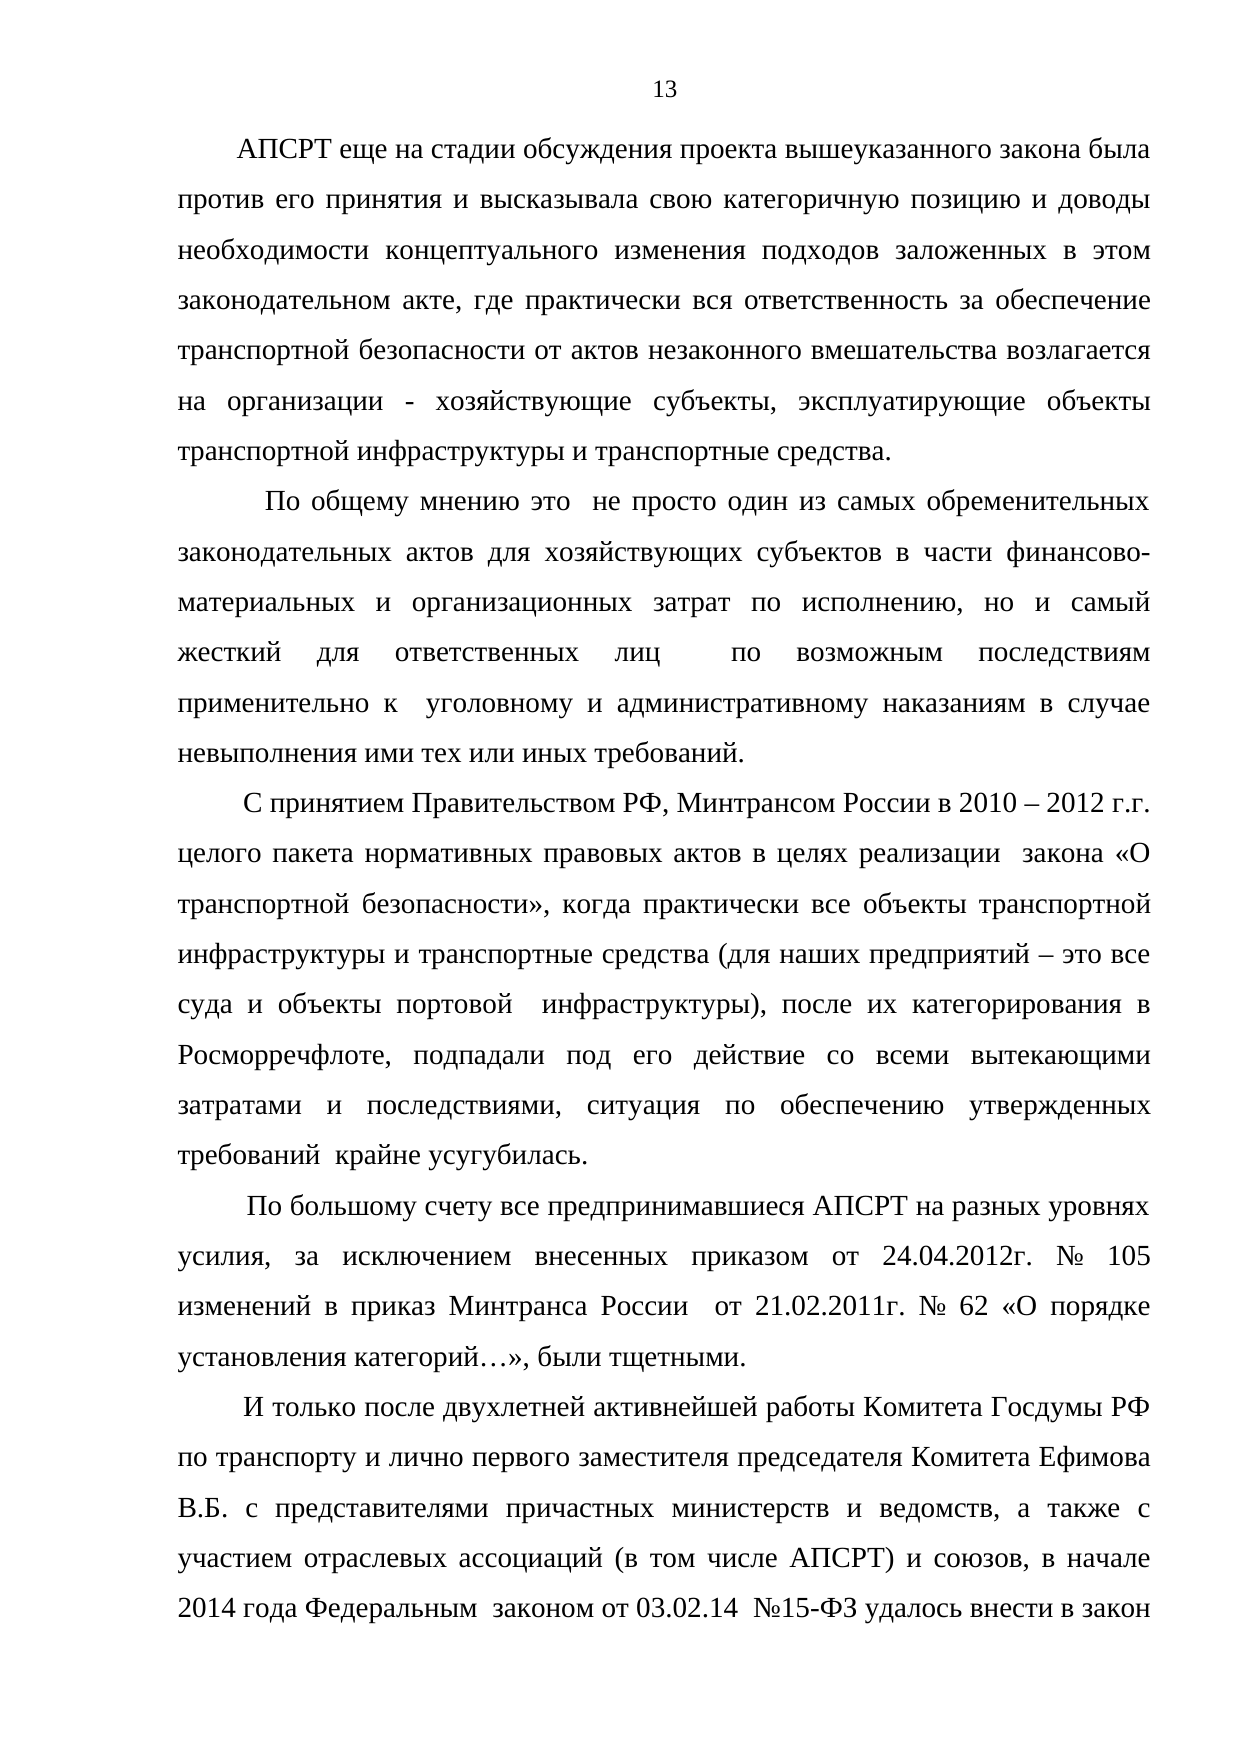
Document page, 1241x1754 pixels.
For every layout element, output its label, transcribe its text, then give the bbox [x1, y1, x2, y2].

text С принятием Правительством РФ, Минтрансом России в 2010 – 2012 г.г. целого пакета нормативных правовых актов в целях реализации закона «О транспортной безопасности», когда практически все объекты транспортной инфраструктуры и транспортные средства (для наших предприятий – это все суда и объекты портовой инфраструктуры), после их категорирования в Росморречфлоте, подпадали под его действие со всеми вытекающими затратами и последствиями, ситуация по обеспечению утвержденных требований крайне усугубилась. [177, 785, 1152, 1171]
text По общему мнению это не просто один из самых обременительных законодательных актов для хозяйствующих субъектов в части финансово-материальных и организационных затрат по исполнению, но и самый жесткий для ответственных лиц по возможным последствиям применительно к уголовному и административному наказаниям в случае невыполнения ими тех или иных требований. [177, 483, 1152, 768]
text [177, 1389, 1152, 1624]
text По большому счету все предпринимавшиеся АПСРТ на разных уровнях усилия, за исключением внесенных приказом от 24.04.2012г. № 105 изменений в приказ Минтранса России от 21.02.2011г. № 62 «О порядке установления категорий…», были тщетными. [177, 1188, 1152, 1372]
text АПСРТ еще на стадии обсуждения проекта вышеуказанного закона была против его принятия и высказывала свою категоричную позицию и доводы необходимости концептуального изменения подходов заложенных в этом законодательном акте, где практически вся ответственность за обеспечение транспортной безопасности от актов незаконного вмешательства возлагается на организации - хозяйствующие субъекты, эксплуатирующие объекты транспортной инфраструктуры и транспортные средства. [177, 131, 1152, 467]
